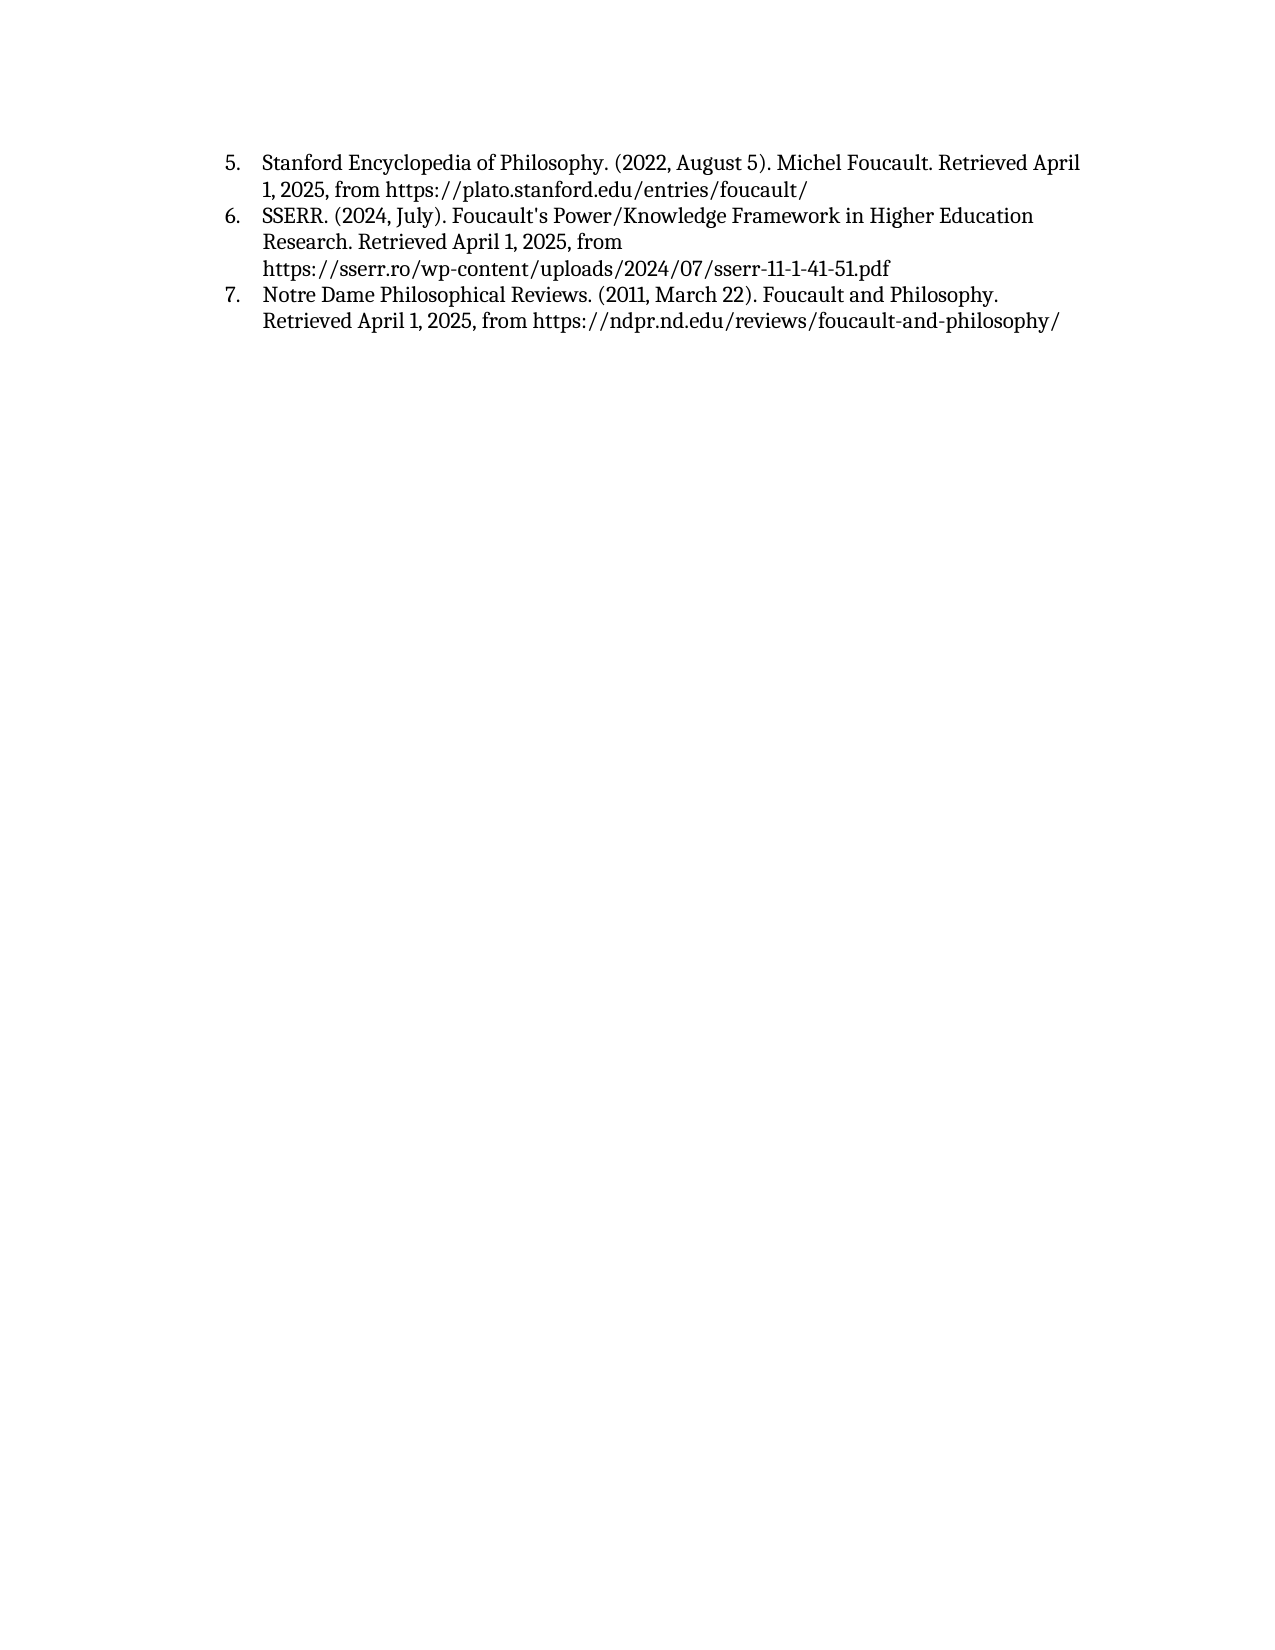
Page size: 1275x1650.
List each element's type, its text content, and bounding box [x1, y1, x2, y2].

list Stanford Encyclopedia of Philosophy. (2022, August 5). Michel Foucault. Retrieved April 1, 2025, from https://plato.stanford.edu/entries/foucault/ [225, 150, 1087, 203]
list SSERR. (2024, July). Foucault's Power/Knowledge Framework in Higher Education Research. Retrieved April 1, 2025, from https://sserr.ro/wp-content/uploads/2024/07/sserr-11-1-41-51.pdf [225, 203, 1087, 282]
list Notre Dame Philosophical Reviews. (2011, March 22). Foucault and Philosophy. Retrieved April 1, 2025, from https://ndpr.nd.edu/reviews/foucault-and-philosophy/ [225, 282, 1087, 334]
